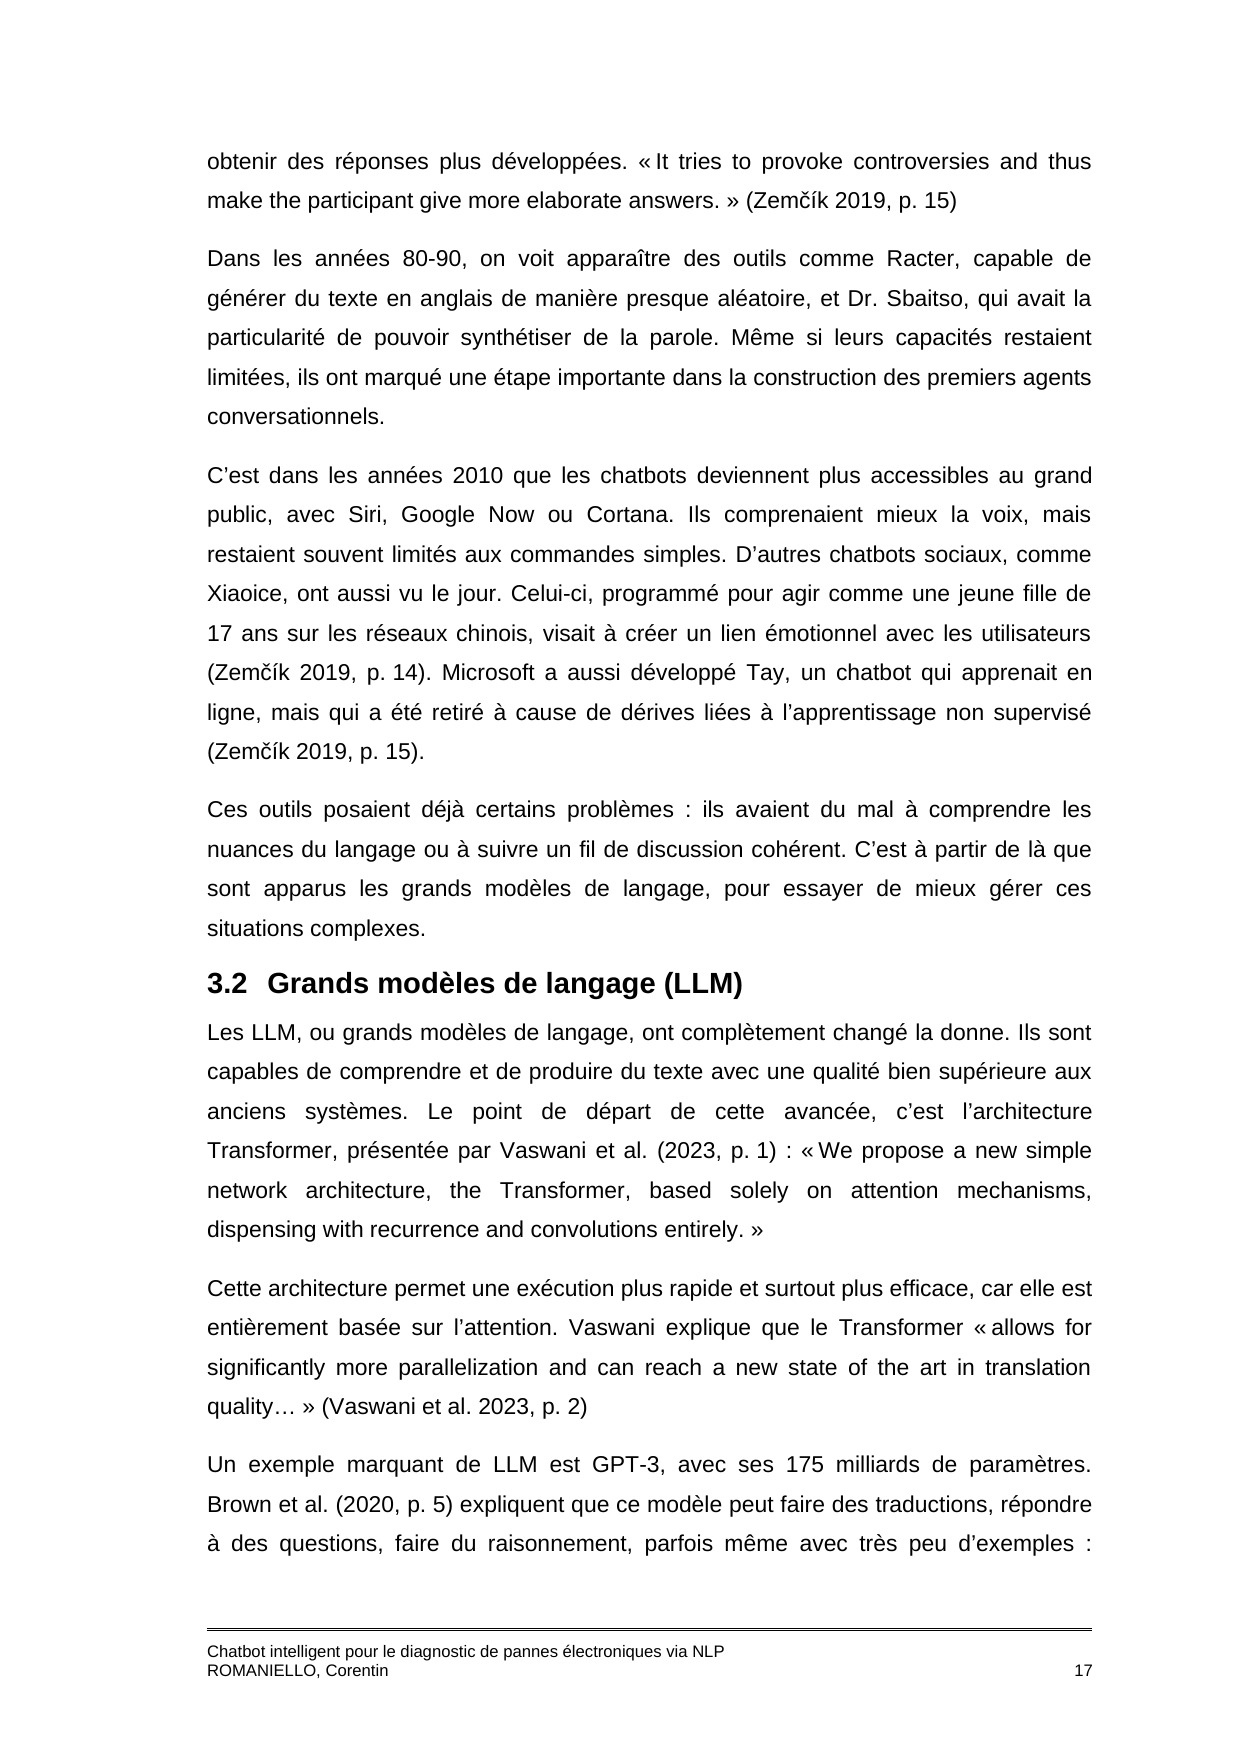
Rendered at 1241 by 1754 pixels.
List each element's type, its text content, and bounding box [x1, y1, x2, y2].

text Ces outils posaient déjà certains problèmes : ils avaient du mal à comprendre les nuances du langage ou à suivre un fil de discussion cohérent. C’est à partir de là que sont apparus les grands modèles de langage, pour essayer de mieux gérer ces situations complexes. [207, 796, 1092, 941]
subtitle Grands modèles de langage (LLM) [207, 967, 1092, 1000]
text Les LLM, ou grands modèles de langage, ont complètement changé la donne. Ils sont capables de comprendre et de produire du texte avec une qualité bien supérieure aux anciens systèmes. Le point de départ de cette avancée, c’est l’architecture Transformer, présentée par Vaswani et al. (2023, p. 1) : « We propose a new simple network architecture, the Transformer, based solely on attention mechanisms, dispensing with recurrence and convolutions entirely. » [207, 1019, 1092, 1243]
text Cette architecture permet une exécution plus rapide et surtout plus efficace, car elle est entièrement basée sur l’attention. Vaswani explique que le Transformer « allows for significantly more parallelization and can reach a new state of the art in translation quality… » (Vaswani et al. 2023, p. 2) [207, 1274, 1092, 1419]
